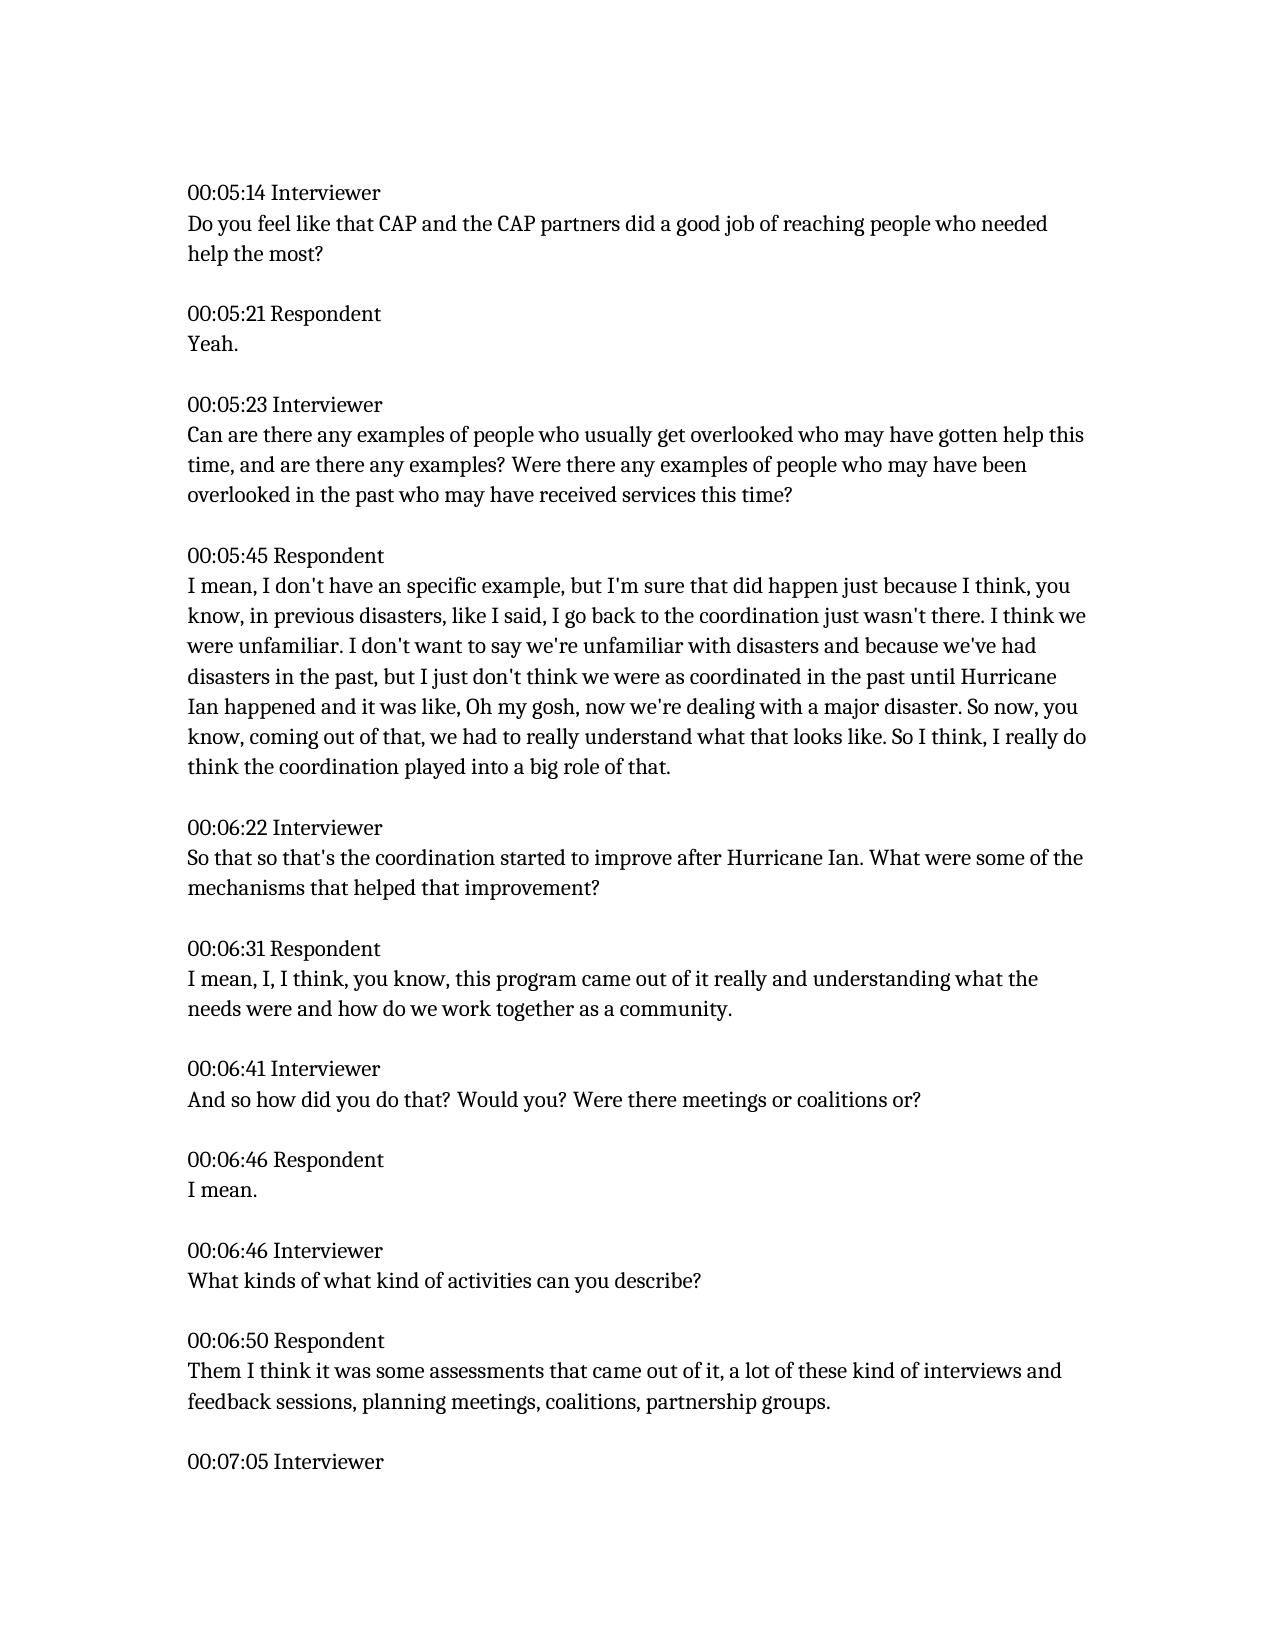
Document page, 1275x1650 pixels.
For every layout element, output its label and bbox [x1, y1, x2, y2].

text [187, 150, 1087, 1475]
